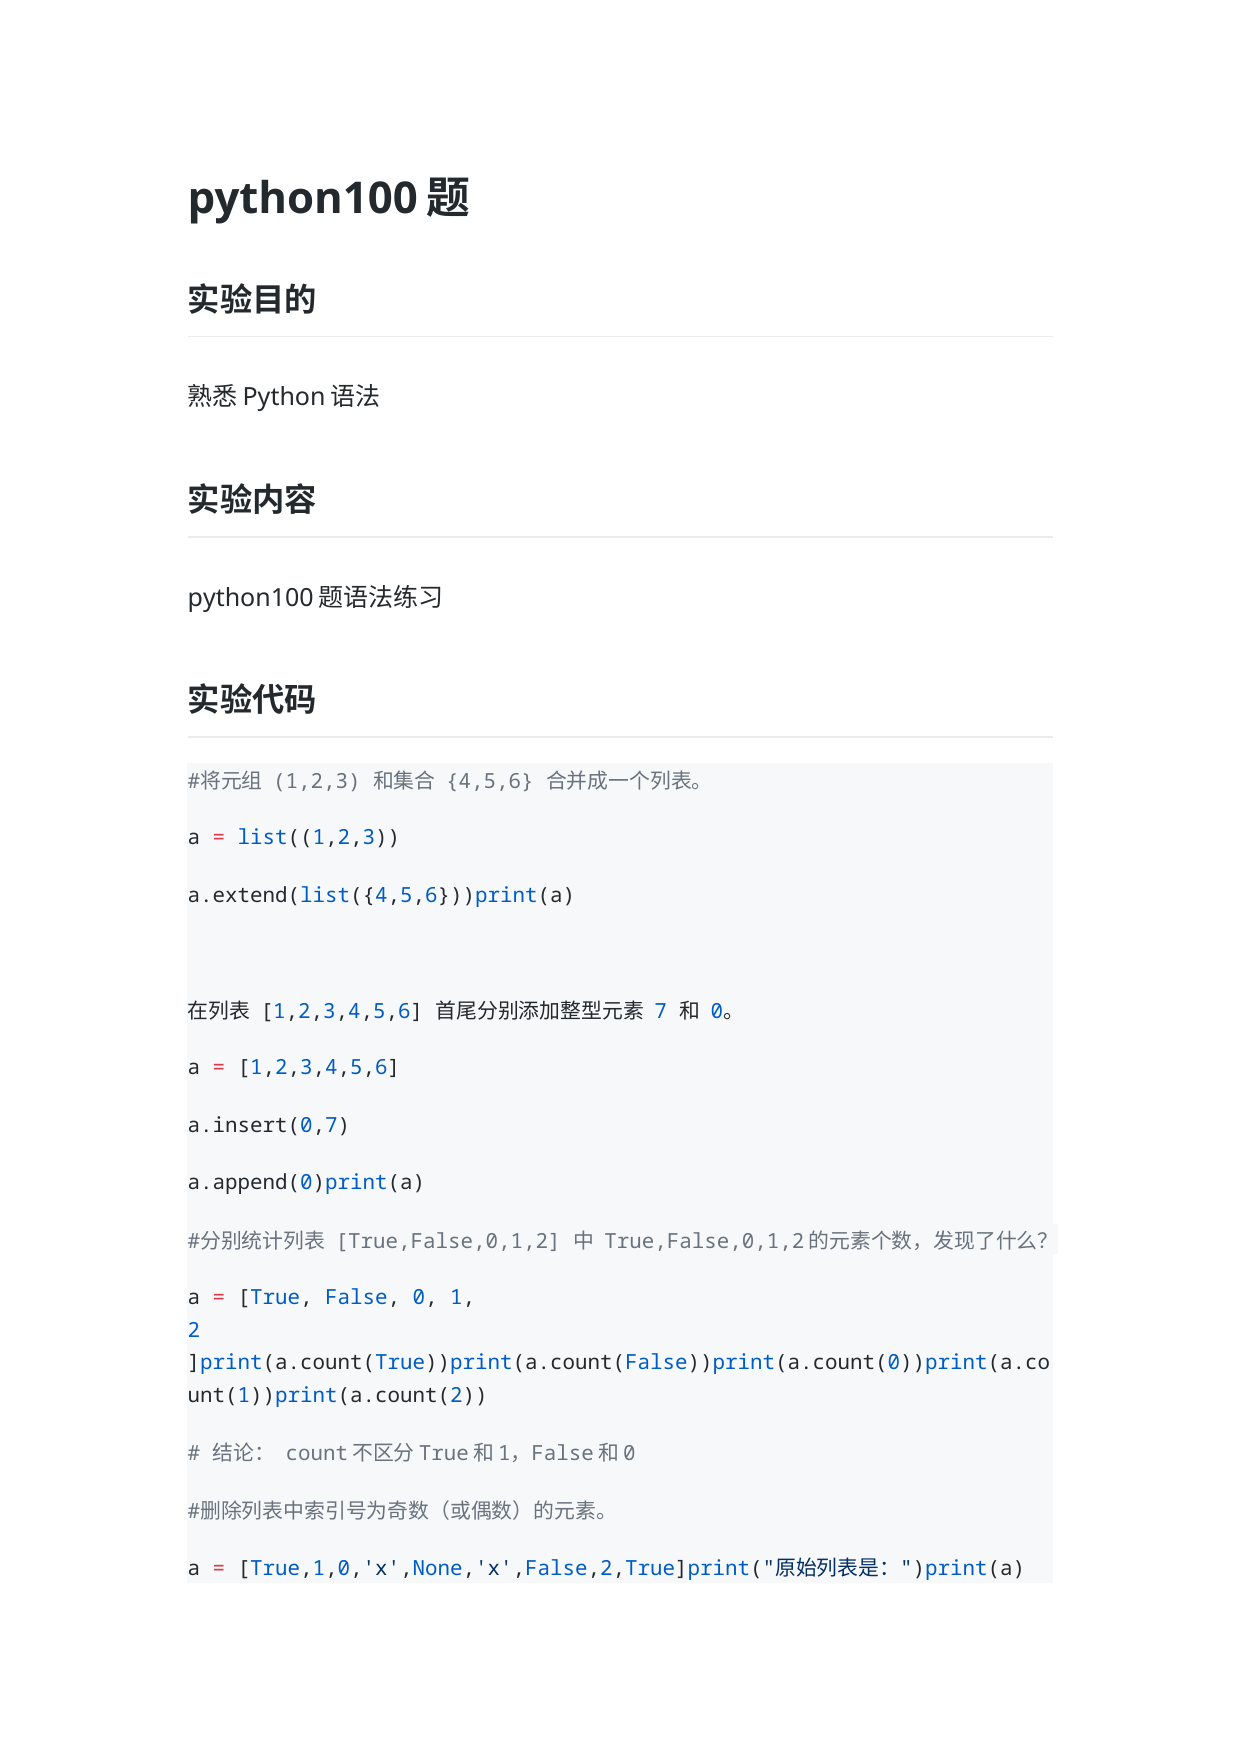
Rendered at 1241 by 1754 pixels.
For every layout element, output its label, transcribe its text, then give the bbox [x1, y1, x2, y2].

subtitle 实验内容 [187, 465, 1053, 538]
text # 结论： count不区分True和1，False和0 [187, 1435, 1053, 1468]
text a.extend(list({4,5,6}))print(a) [187, 878, 1053, 910]
text python100题语法练习 [187, 563, 1053, 628]
text a = [True,1,0,'x',None,'x',False,2,True]print("原始列表是：")print(a) [187, 1550, 1053, 1583]
text a.append(0)print(a) [187, 1165, 1053, 1198]
subtitle 实验代码 [187, 665, 1053, 738]
text a = [True, False, 0, 1, 2]print(a.count(True))print(a.count(False))print(a.count(0))print(a.count(1))print(a.count(2)) [187, 1280, 1053, 1410]
subtitle python100题 [187, 162, 1053, 227]
text #删除列表中索引号为奇数（或偶数）的元素。 [187, 1493, 1053, 1525]
text 在列表 [1,2,3,4,5,6] 首尾分别添加整型元素 7 和 0。 [187, 993, 1053, 1025]
text a.insert(0,7) [187, 1108, 1053, 1140]
text a = list((1,2,3)) [187, 820, 1053, 853]
text #将元组 (1,2,3) 和集合 {4,5,6} 合并成一个列表。 [187, 763, 1053, 795]
subtitle 实验目的 [187, 264, 1053, 337]
text a = [1,2,3,4,5,6] [187, 1050, 1053, 1083]
text 熟悉Python语法 [187, 362, 1053, 427]
text #分别统计列表 [True,False,0,1,2] 中 True,False,0,1,2的元素个数，发现了什么？ [187, 1223, 1053, 1255]
